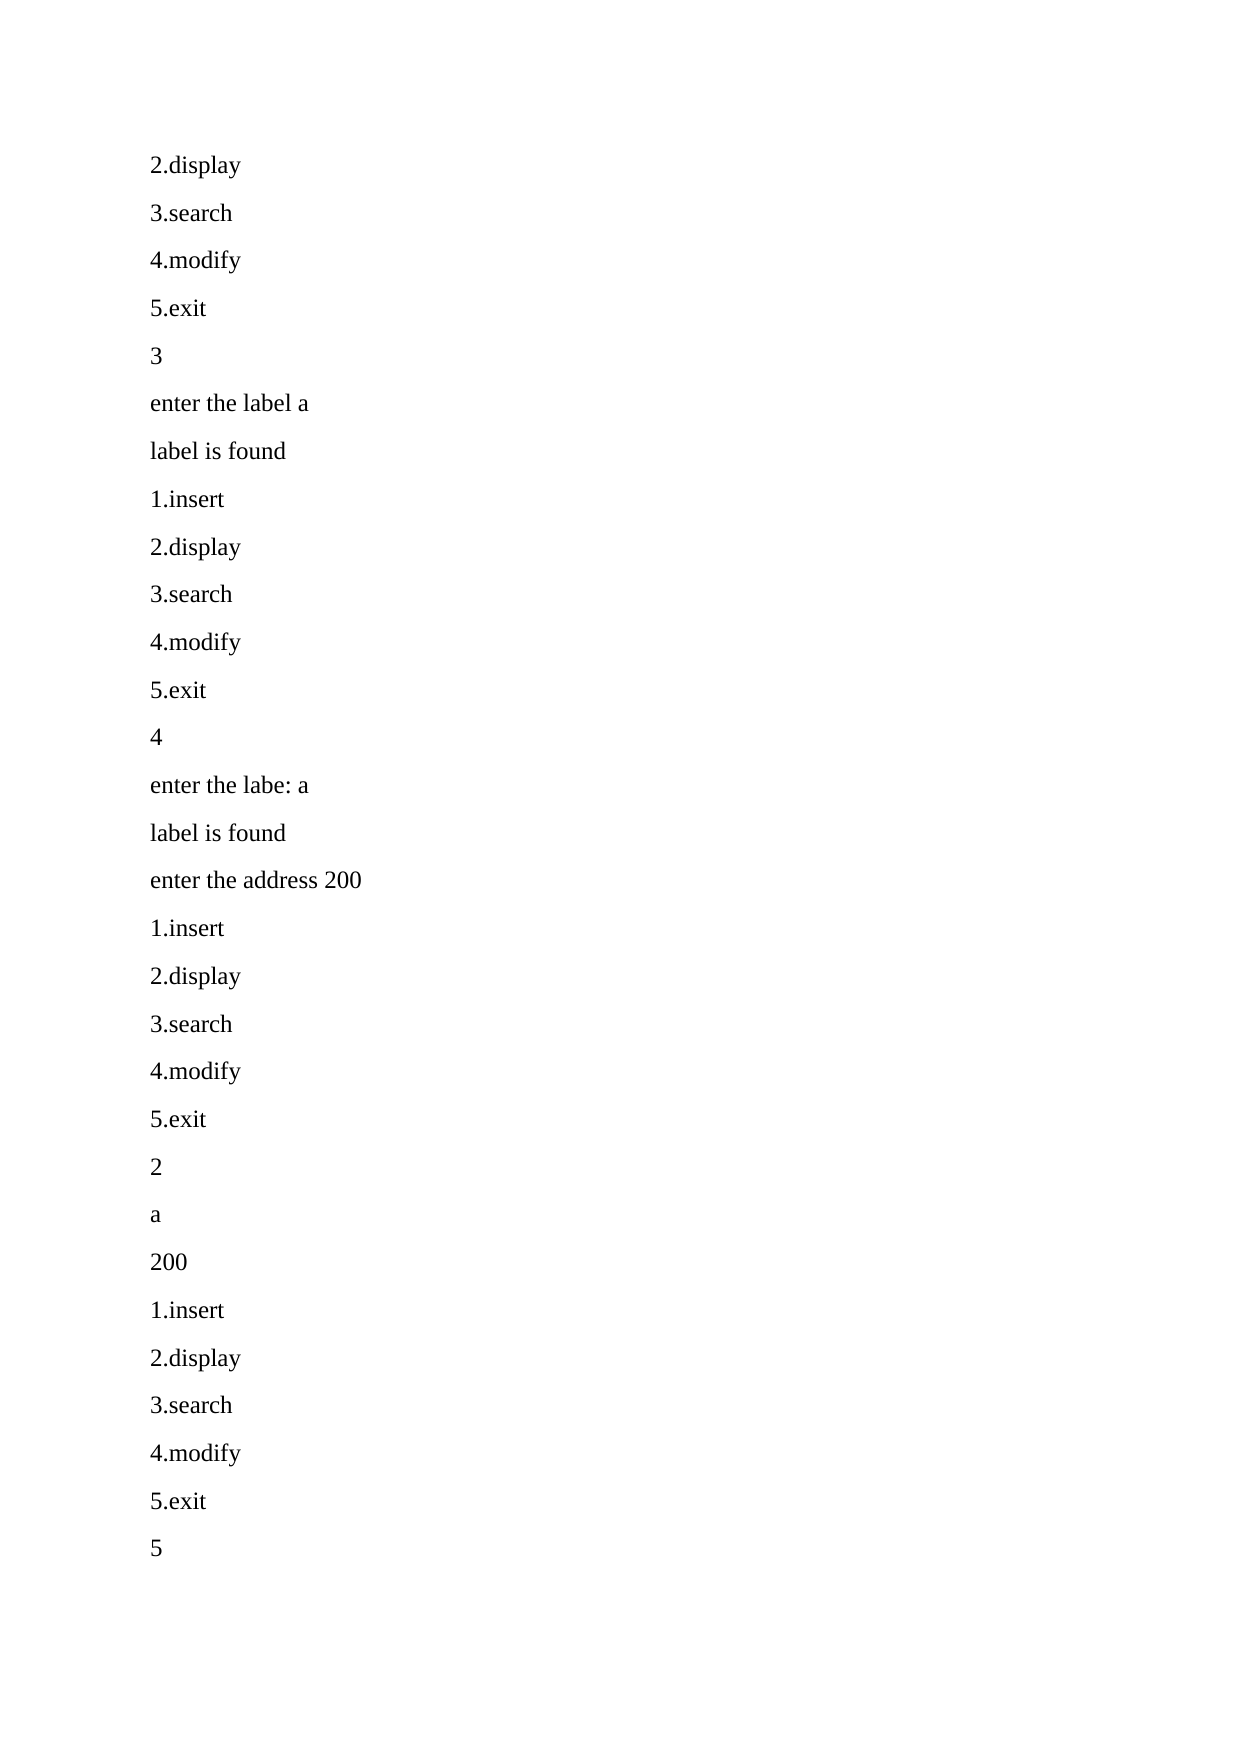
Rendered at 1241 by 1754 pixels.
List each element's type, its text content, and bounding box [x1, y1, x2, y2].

text 5.exit [150, 675, 1090, 703]
text 5.exit [150, 293, 1090, 322]
text 2.display [150, 961, 1090, 990]
text 4.modify [150, 1438, 1090, 1467]
text 4.modify [150, 245, 1090, 274]
text 5.exit [150, 1486, 1090, 1514]
text label is found [150, 436, 1090, 465]
text 200 [150, 1247, 1090, 1276]
text 4.modify [150, 1056, 1090, 1085]
text 3.search [150, 198, 1090, 226]
text 4.modify [150, 627, 1090, 656]
text 2.display [150, 532, 1090, 560]
text enter the labe: a [150, 770, 1090, 799]
text a [150, 1199, 1090, 1228]
text 1.insert [150, 913, 1090, 942]
text 3 [150, 341, 1090, 369]
text label is found [150, 818, 1090, 847]
text 2.display [150, 150, 1090, 179]
text 1.insert [150, 1295, 1090, 1324]
text 5 [150, 1533, 1090, 1562]
text 3.search [150, 1009, 1090, 1037]
text 4 [150, 722, 1090, 751]
text 3.search [150, 579, 1090, 608]
text 1.insert [150, 484, 1090, 513]
text 3.search [150, 1390, 1090, 1419]
text enter the address 200 [150, 866, 1090, 894]
text enter the label a [150, 388, 1090, 417]
text 2 [150, 1152, 1090, 1181]
text 5.exit [150, 1104, 1090, 1133]
text 2.display [150, 1343, 1090, 1371]
